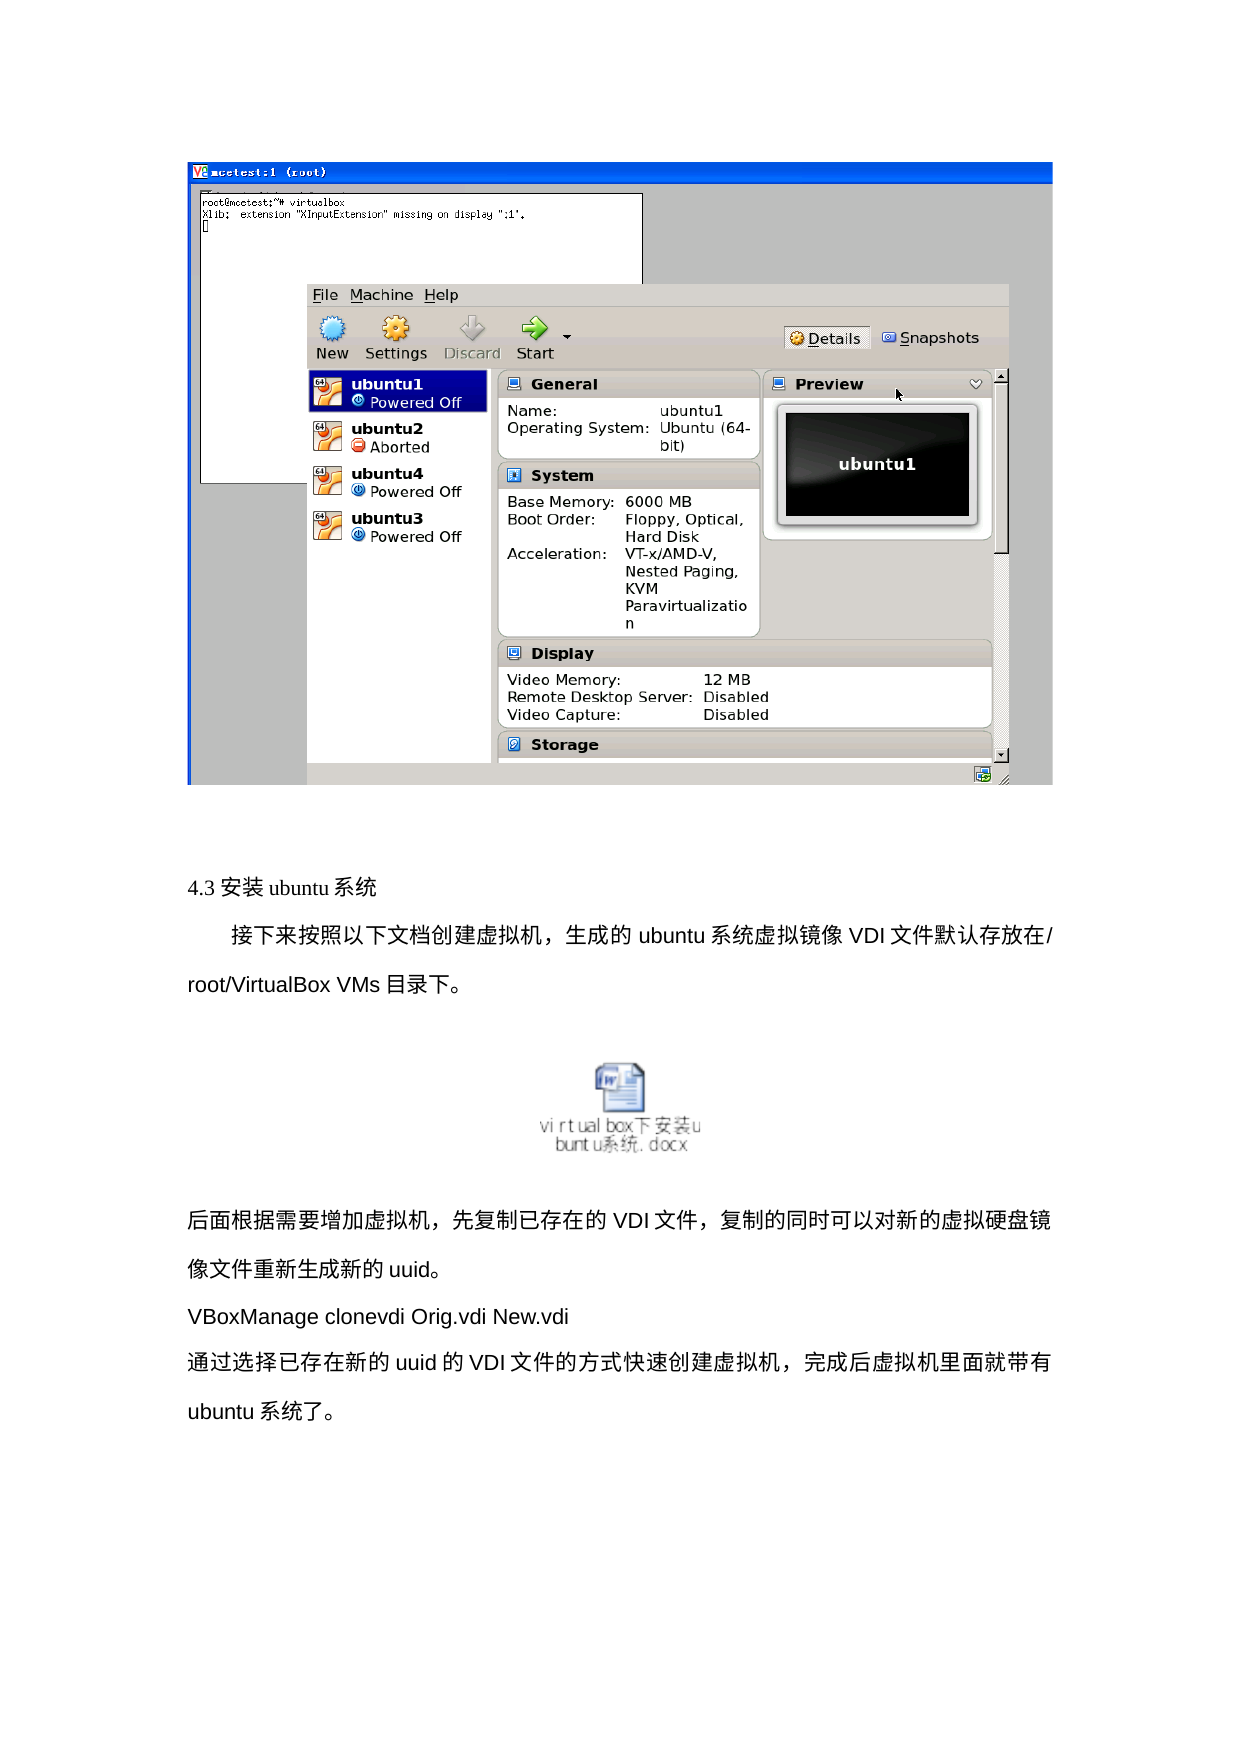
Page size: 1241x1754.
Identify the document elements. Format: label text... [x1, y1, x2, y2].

text 后面根据需要增加虚拟机，先复制已存在的VDI文件，复制的同时可以对新的虚拟硬盘镜像文件重新生成新的uuid。 [187, 1203, 1053, 1284]
picture [187, 162, 1053, 785]
text 4.3 安装ubuntu系统 [187, 870, 1053, 902]
text VBoxManage clonevdi Orig.vdi New.vdi [187, 1300, 1053, 1332]
text 通过选择已存在新的uuid的VDI文件的方式快速创建虚拟机，完成后虚拟机里面就带有ubuntu系统了。 [187, 1345, 1053, 1426]
text 接下来按照以下文档创建虚拟机，生成的ubuntu系统虚拟镜像VDI文件默认存放在/root/VirtualBox VMs目录下。 [187, 918, 1053, 999]
